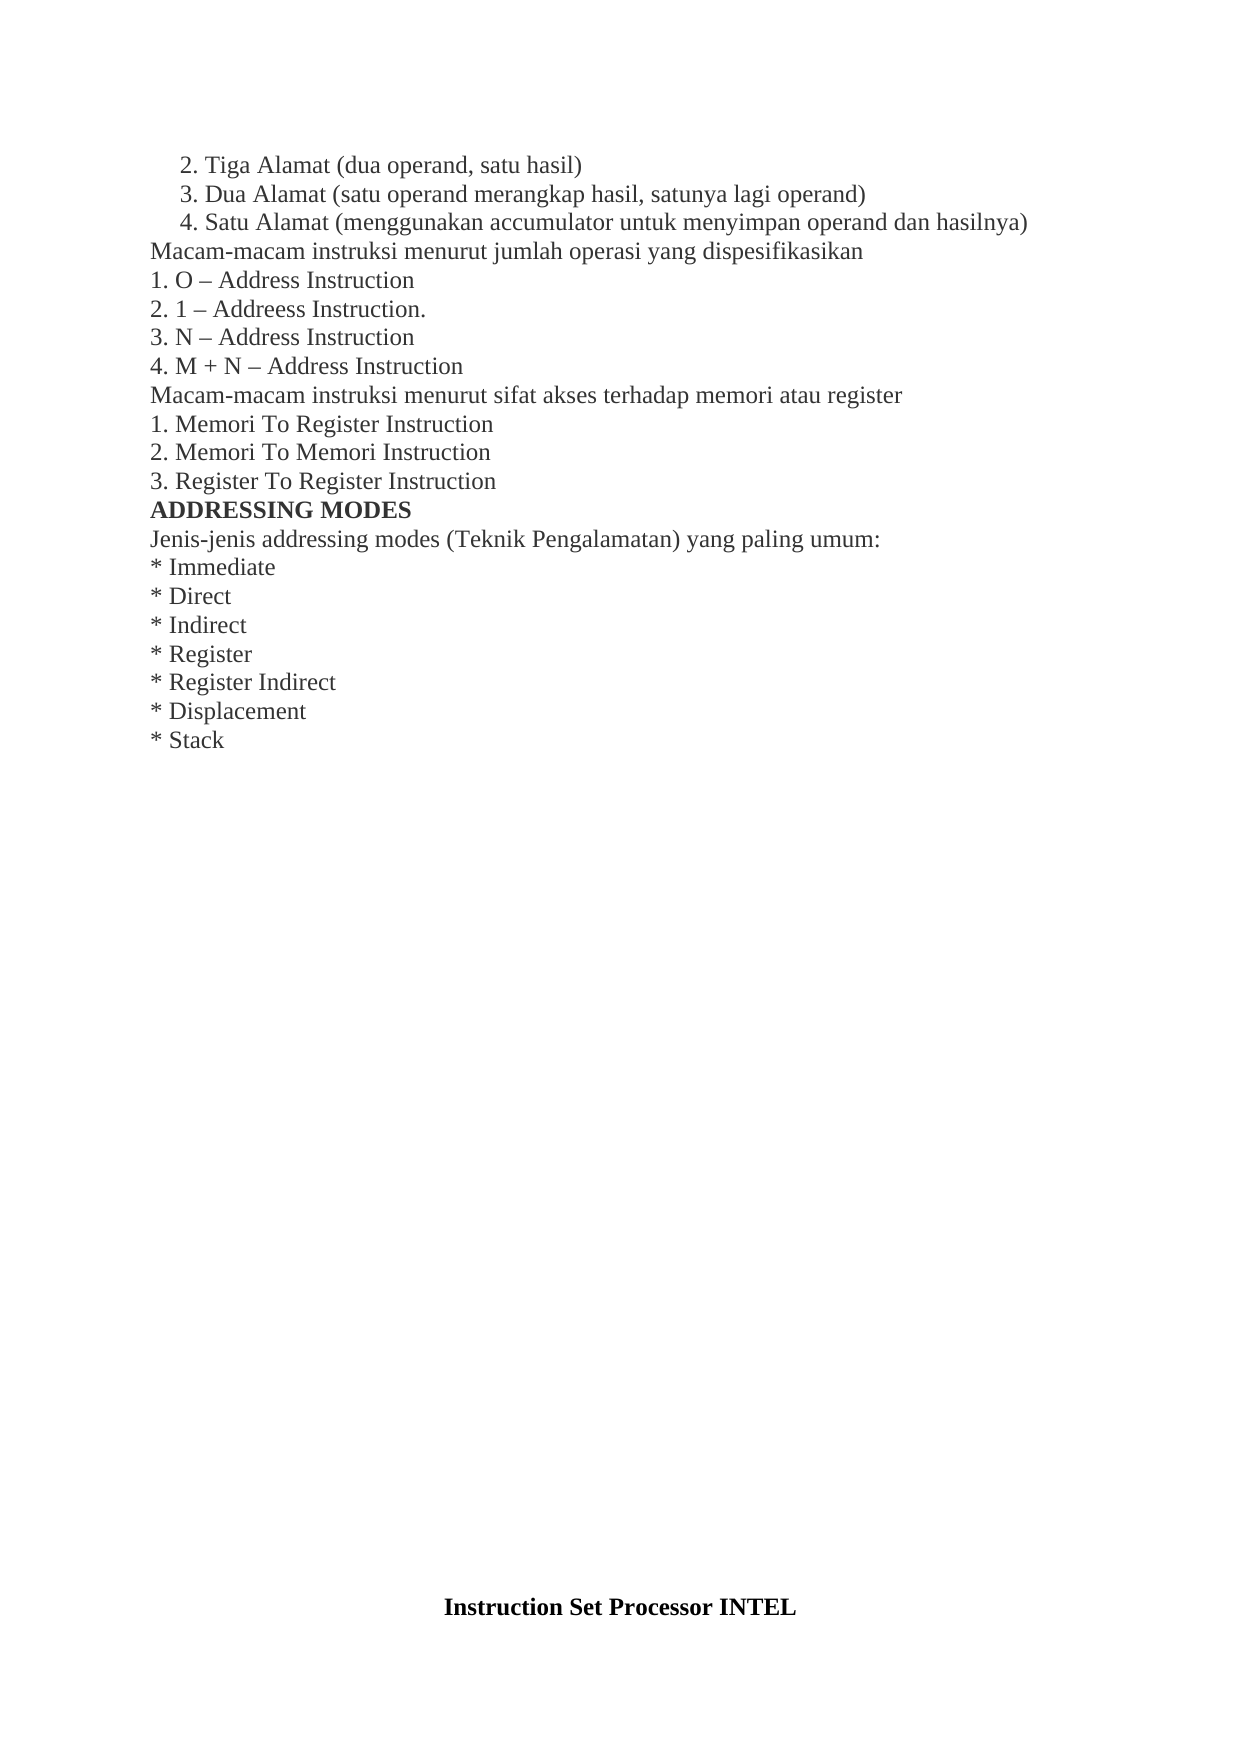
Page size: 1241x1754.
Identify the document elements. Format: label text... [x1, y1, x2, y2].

text 3. Dua Alamat (satu operand merangkap hasil, satunya lagi operand) [179, 179, 1090, 207]
text Macam-macam instruksi menurut jumlah operasi yang dispesifikasikan 1. O – Address Instruction 2. 1 – Addreess Instruction. 3. N – Address Instruction 4. M + N – Address Instruction [150, 236, 1090, 380]
text Macam-macam instruksi menurut sifat akses terhadap memori atau register 1. Memori To Register Instruction 2. Memori To Memori Instruction 3. Register To Register Instruction [150, 380, 1090, 495]
text 2. Tiga Alamat (dua operand, satu hasil) [179, 150, 1090, 179]
text ADDRESSING MODES [150, 495, 1090, 524]
text Instruction Set Processor INTEL [150, 1592, 1090, 1621]
text Jenis-jenis addressing modes (Teknik Pengalamatan) yang paling umum: * Immediate * Direct * Indirect * Register * Register Indirect * Displacement * Stack [150, 524, 1090, 754]
text 4. Satu Alamat (menggunakan accumulator untuk menyimpan operand dan hasilnya) [179, 207, 1090, 236]
